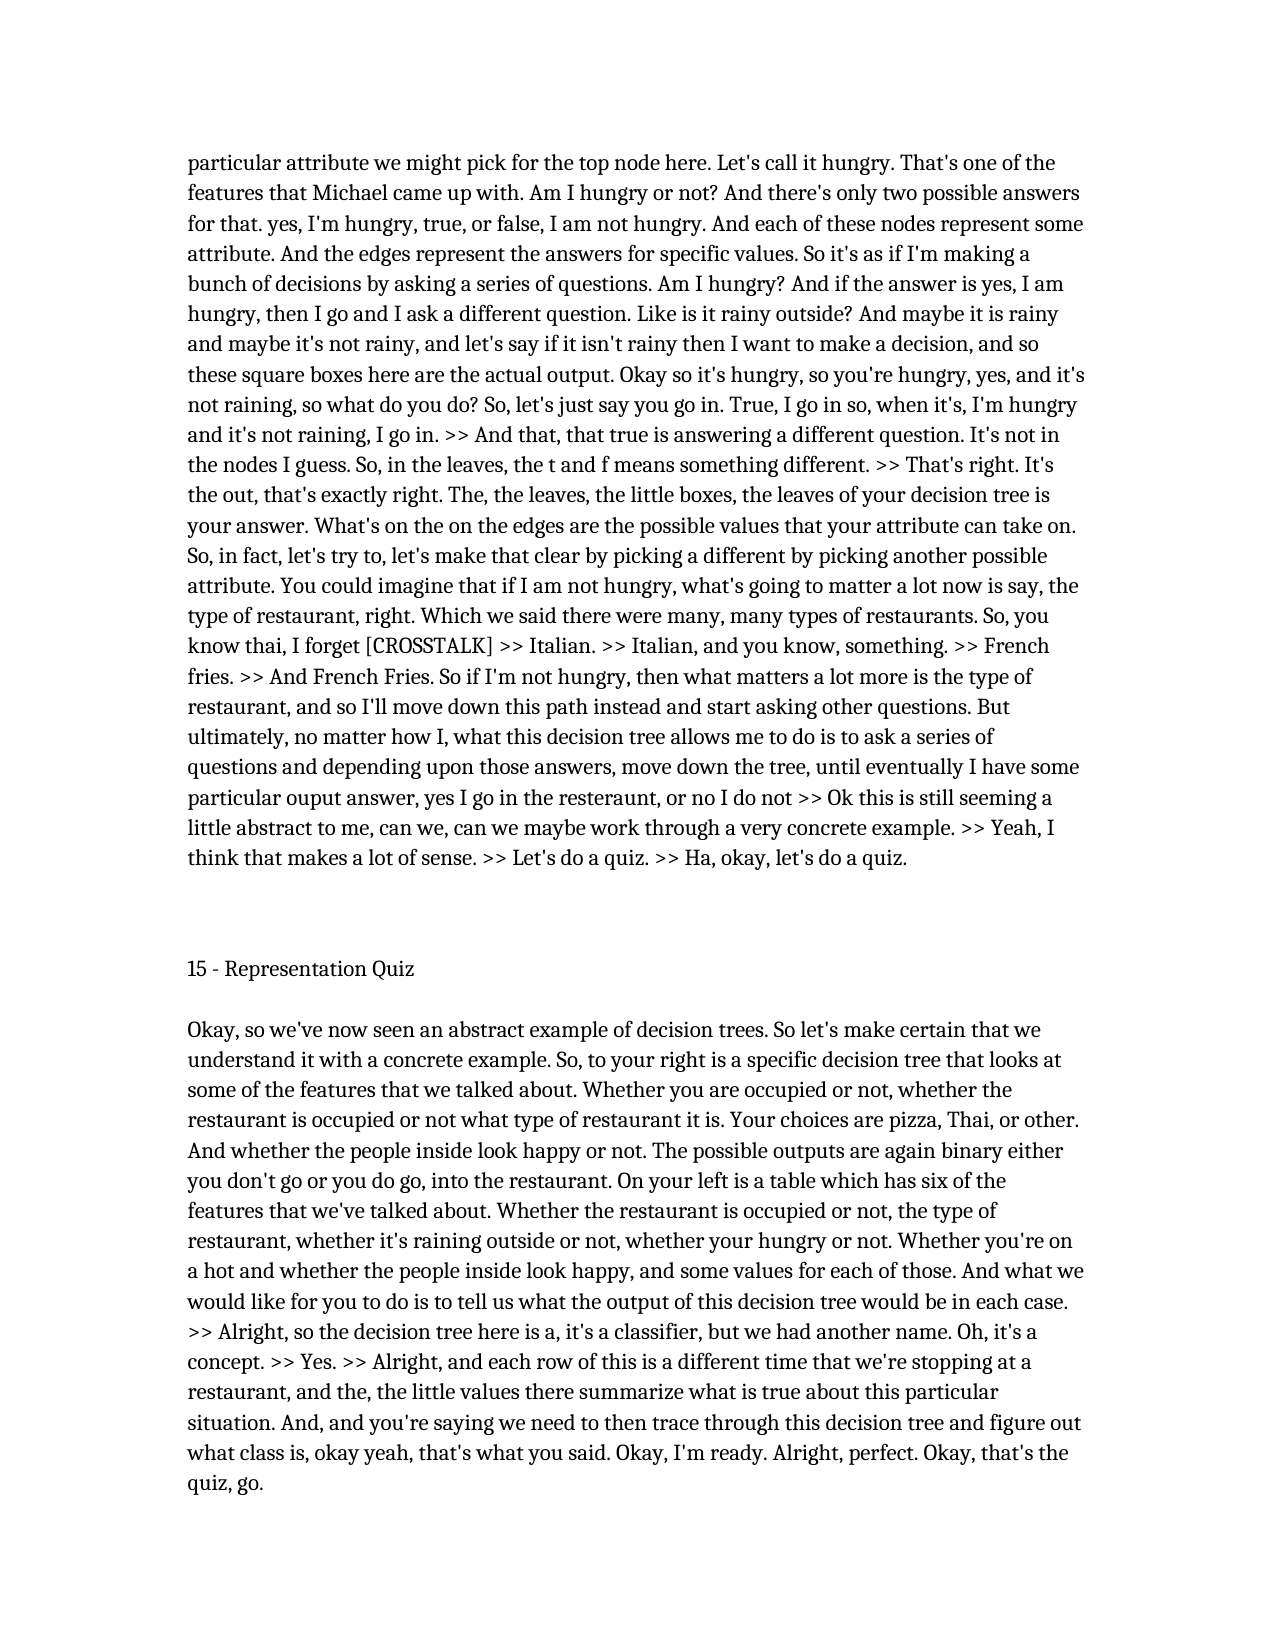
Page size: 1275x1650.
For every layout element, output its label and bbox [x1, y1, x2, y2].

text [187, 150, 1087, 932]
text [187, 956, 1087, 1496]
